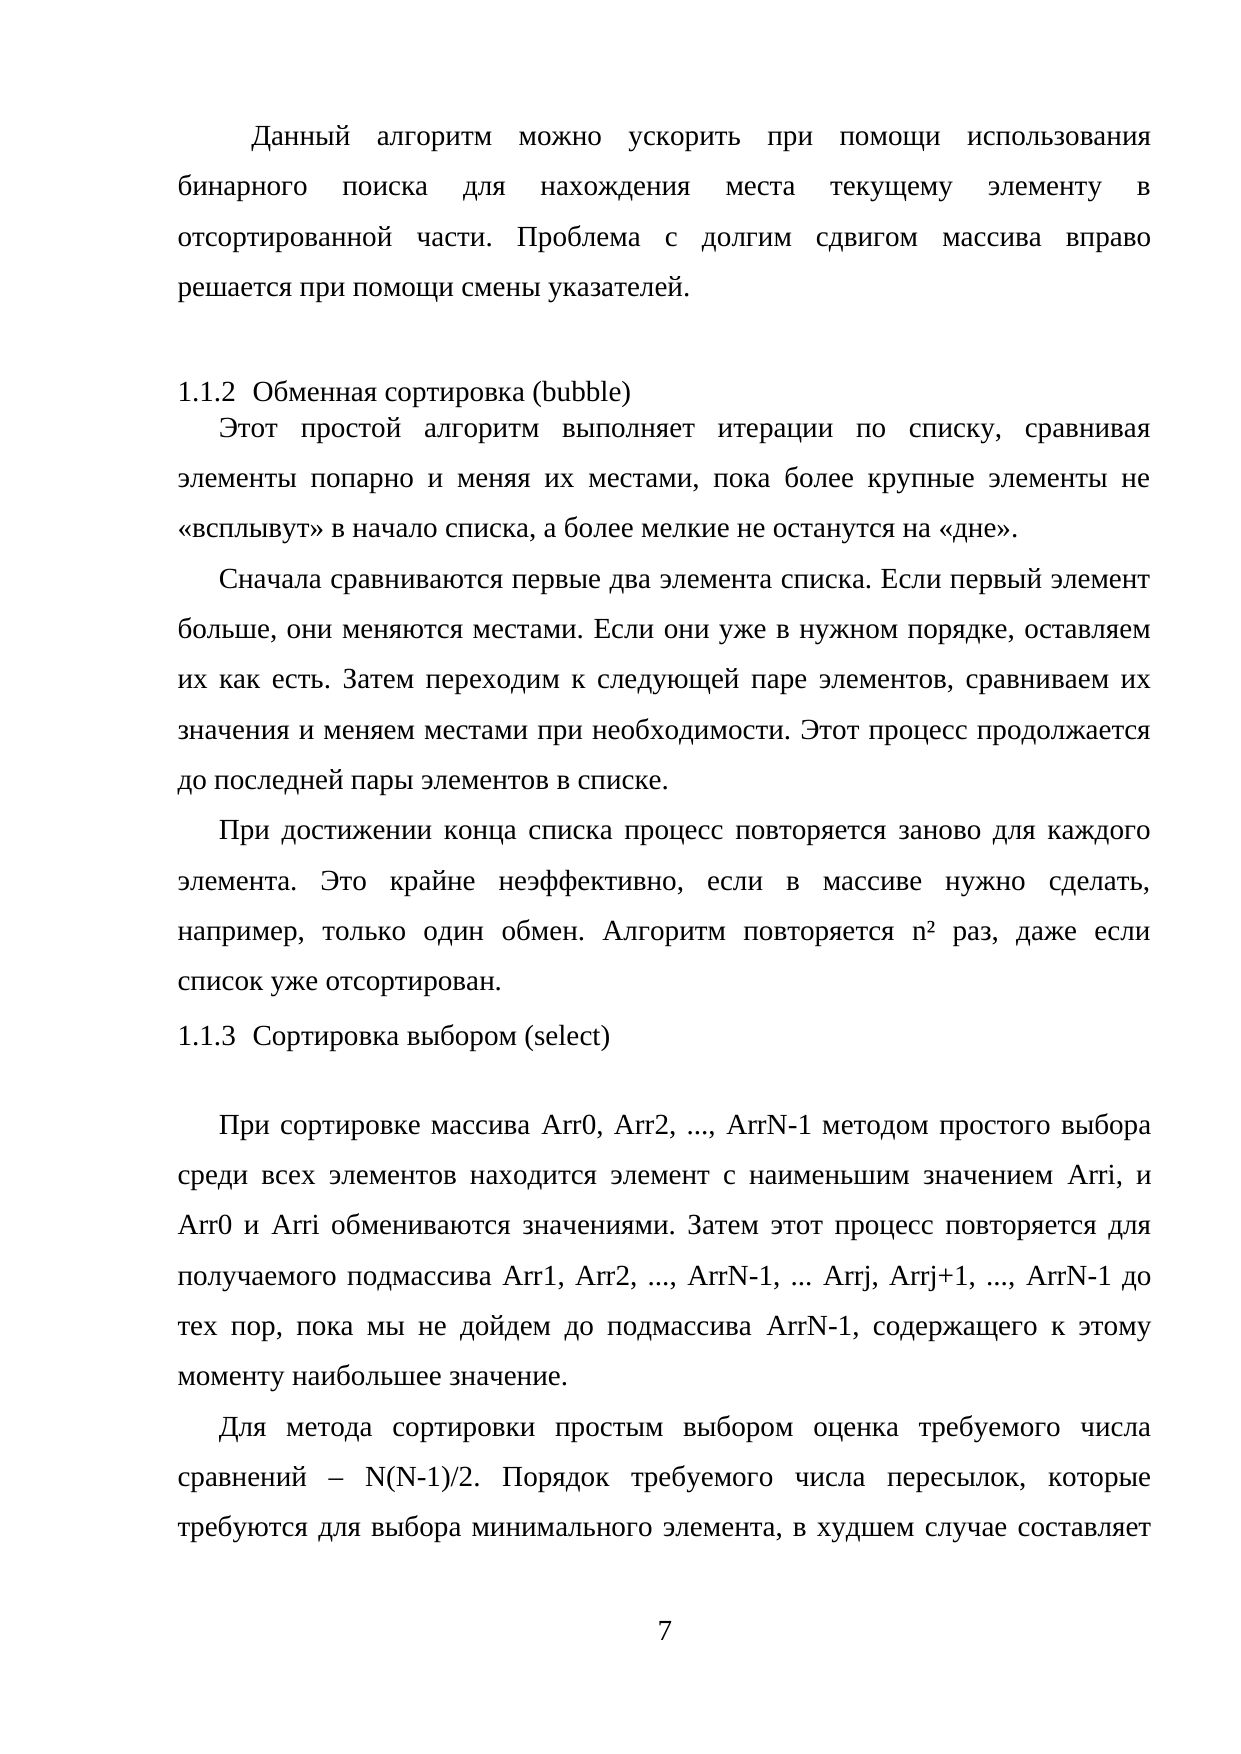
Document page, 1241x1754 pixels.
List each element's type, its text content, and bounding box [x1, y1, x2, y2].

text Этот простой алгоритм выполняет итерации по списку, сравнивая элементы попарно и меняя их местами, пока более крупные элементы не «всплывут» в начало списка, а более мелкие не останутся на «дне». [177, 410, 1152, 544]
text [177, 1409, 1152, 1543]
subtitle Обменная сортировка (bubble) [177, 374, 1152, 407]
text При достижении конца списка процесс повторяется заново для каждого элемента. Это крайне неэффективно, если в массиве нужно сделать, например, только один обмен. Алгоритм повторяется n² раз, даже если список уже отсортирован. [177, 812, 1152, 997]
subtitle Сортировка выбором (select) [177, 1018, 1152, 1051]
text Сначала сравниваются первые два элемента списка. Если первый элемент больше, они меняются местами. Если они уже в нужном порядке, оставляем их как есть. Затем переходим к следующей паре элементов, сравниваем их значения и меняем местами при необходимости. Этот процесс продолжается до последней пары элементов в списке. [177, 561, 1152, 796]
text При сортировке массива Arr0, Arr2, ..., ArrN‑1 методом простого выбора среди всех элементов находится элемент с наименьшим значением Arri, и Arr0 и Arri обмениваются значениями. Затем этот процесс повторяется для получаемого подмассива Arr1, Arr2, ..., ArrN‑1, ... Arrj, Arrj+1, ..., ArrN‑1 до тех пор, пока мы не дойдем до подмассива ArrN‑1, содержащего к этому моменту наибольшее значение. [177, 1107, 1152, 1392]
text Данный алгоритм можно ускорить при помощи использования бинарного поиска для нахождения места текущему элементу в отсортированной части. Проблема с долгим сдвигом массива вправо решается при помощи смены указателей. [177, 118, 1152, 303]
